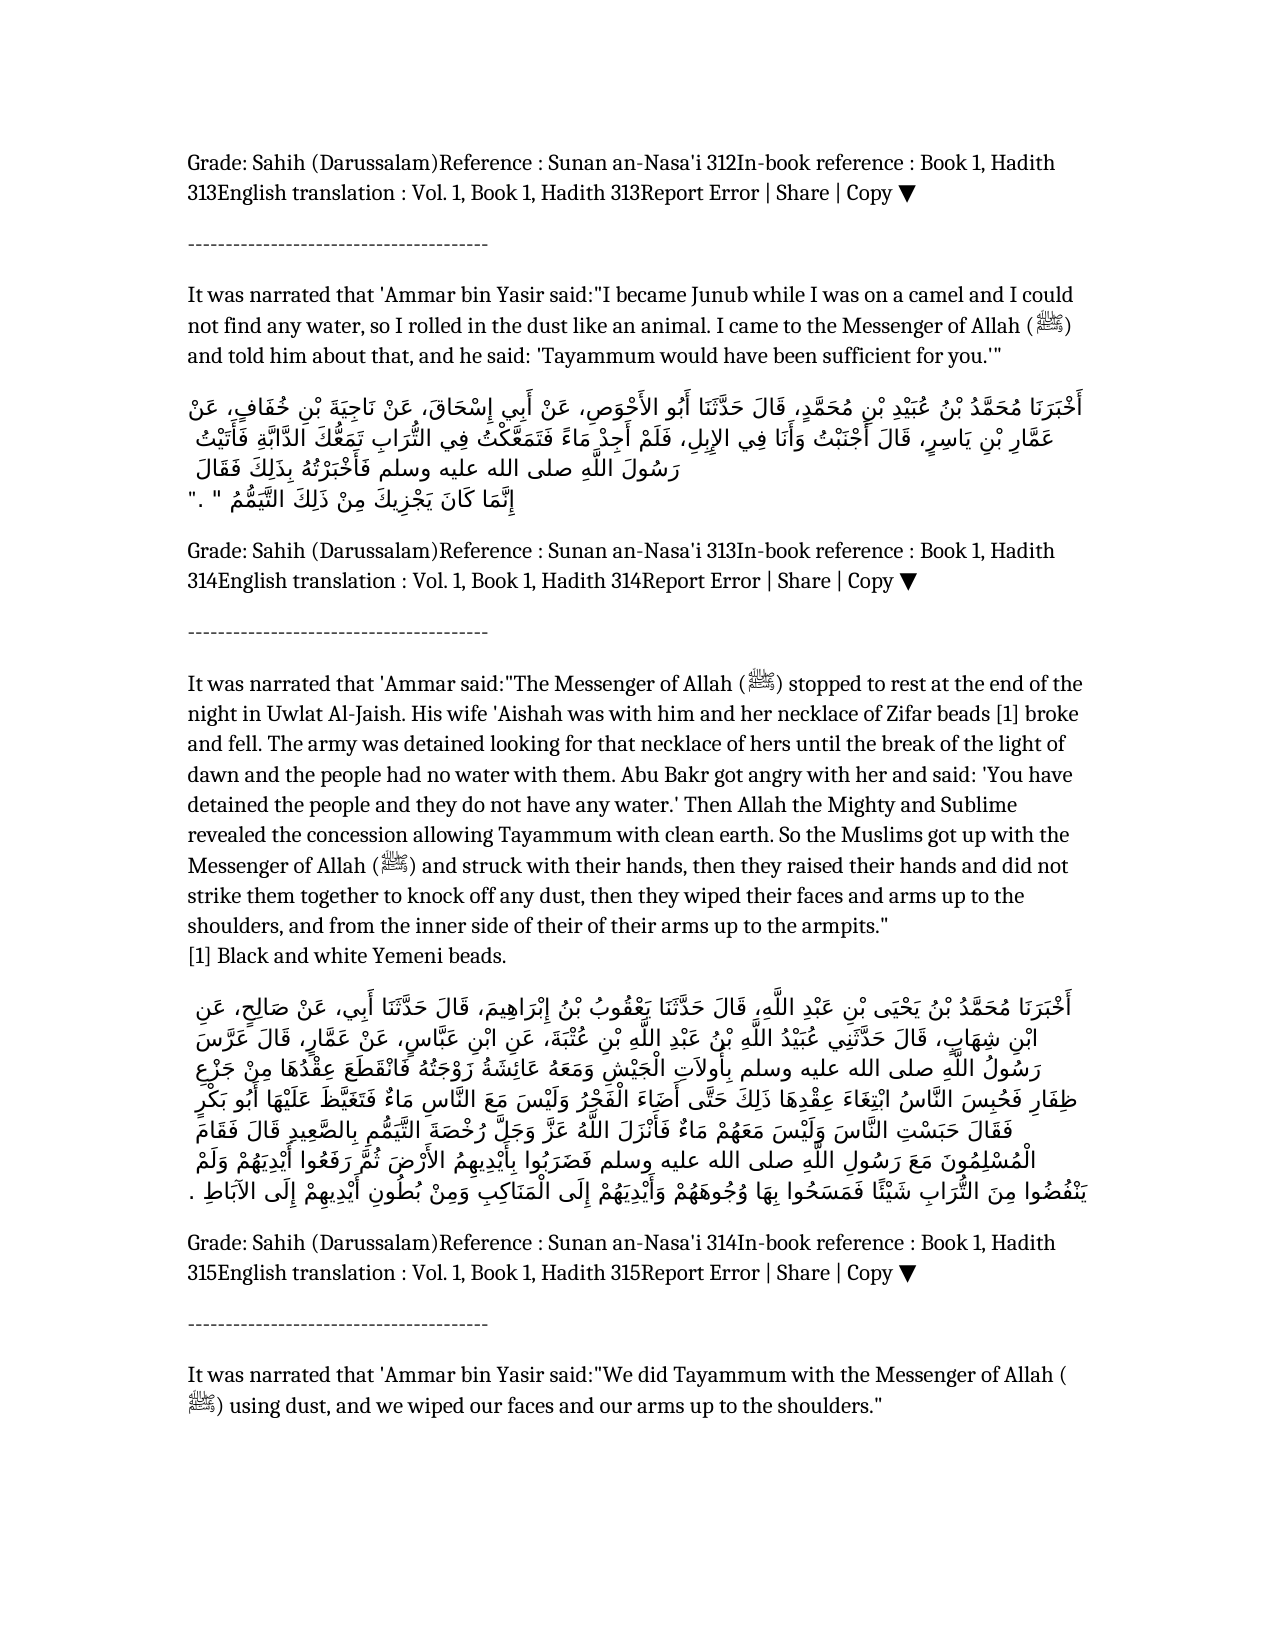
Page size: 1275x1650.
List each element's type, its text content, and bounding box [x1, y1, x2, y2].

text Grade: Sahih (Darussalam)Reference : Sunan an-Nasa'i 312In-book reference : Book 1, Hadith 313English translation : Vol. 1, Book 1, Hadith 313Report Error | Share | Copy ▼ [187, 150, 1087, 207]
text ---------------------------------------- [187, 1311, 1087, 1337]
text أَخْبَرَنَا مُحَمَّدُ بْنُ يَحْيَى بْنِ عَبْدِ اللَّهِ، قَالَ حَدَّثَنَا يَعْقُوبُ بْنُ إِبْرَاهِيمَ، قَالَ حَدَّثَنَا أَبِي، عَنْ صَالِحٍ، عَنِ ابْنِ شِهَابٍ، قَالَ حَدَّثَنِي عُبَيْدُ اللَّهِ بْنُ عَبْدِ اللَّهِ بْنِ عُتْبَةَ، عَنِ ابْنِ عَبَّاسٍ، عَنْ عَمَّارٍ، قَالَ عَرَّسَ رَسُولُ اللَّهِ صلى الله عليه وسلم بِأُولاَتِ الْجَيْشِ وَمَعَهُ عَائِشَةُ زَوْجَتُهُ فَانْقَطَعَ عِقْدُهَا مِنْ جَزْعِ ظِفَارِ فَحُبِسَ النَّاسُ ابْتِغَاءَ عِقْدِهَا ذَلِكَ حَتَّى أَضَاءَ الْفَجْرُ وَلَيْسَ مَعَ النَّاسِ مَاءٌ فَتَغَيَّظَ عَلَيْهَا أَبُو بَكْرٍ فَقَالَ حَبَسْتِ النَّاسَ وَلَيْسَ مَعَهُمْ مَاءٌ فَأَنْزَلَ اللَّهُ عَزَّ وَجَلَّ رُخْصَةَ التَّيَمُّمِ بِالصَّعِيدِ قَالَ فَقَامَ الْمُسْلِمُونَ مَعَ رَسُولِ اللَّهِ صلى الله عليه وسلم فَضَرَبُوا بِأَيْدِيهِمُ الأَرْضَ ثُمَّ رَفَعُوا أَيْدِيَهُمْ وَلَمْ يَنْفُضُوا مِنَ التُّرَابِ شَيْئًا فَمَسَحُوا بِهَا وُجُوهَهُمْ وَأَيْدِيَهُمْ إِلَى الْمَنَاكِبِ وَمِنْ بُطُونِ أَيْدِيهِمْ إِلَى الآبَاطِ ‏.‏ [187, 994, 1087, 1205]
text Grade: Sahih (Darussalam)Reference : Sunan an-Nasa'i 314In-book reference : Book 1, Hadith 315English translation : Vol. 1, Book 1, Hadith 315Report Error | Share | Copy ▼ [187, 1229, 1087, 1286]
text Grade: Sahih (Darussalam)Reference : Sunan an-Nasa'i 313In-book reference : Book 1, Hadith 314English translation : Vol. 1, Book 1, Hadith 314Report Error | Share | Copy ▼ [187, 538, 1087, 594]
text ---------------------------------------- [187, 231, 1087, 258]
text It was narrated that 'Ammar said:"The Messenger of Allah (ﷺ) stopped to rest at the end of the night in Uwlat Al-Jaish. His wife 'Aishah was with him and her necklace of Zifar beads [1] broke and fell. The army was detained looking for that necklace of hers until the break of the light of dawn and the people had no water with them. Abu Bakr got angry with her and said: 'You have detained the people and they do not have any water.' Then Allah the Mighty and Sublime revealed the concession allowing Tayammum with clean earth. So the Muslims got up with the Messenger of Allah (ﷺ) and struck with their hands, then they raised their hands and did not strike them together to knock off any dust, then they wiped their faces and arms up to the shoulders, and from the inner side of their of their arms up to the armpits." [1] Black and white Yemeni beads. [187, 670, 1087, 970]
text It was narrated that 'Ammar bin Yasir said:"We did Tayammum with the Messenger of Allah (ﷺ) using dust, and we wiped our faces and our arms up to the shoulders." [187, 1362, 1087, 1419]
text أَخْبَرَنَا مُحَمَّدُ بْنُ عُبَيْدِ بْنِ مُحَمَّدٍ، قَالَ حَدَّثَنَا أَبُو الأَحْوَصِ، عَنْ أَبِي إِسْحَاقَ، عَنْ نَاجِيَةَ بْنِ خُفَافٍ، عَنْ عَمَّارِ بْنِ يَاسِرٍ، قَالَ أَجْنَبْتُ وَأَنَا فِي الإِبِلِ، فَلَمْ أَجِدْ مَاءً فَتَمَعَّكْتُ فِي التُّرَابِ تَمَعُّكَ الدَّابَّةِ فَأَتَيْتُ رَسُولَ اللَّهِ صلى الله عليه وسلم فَأَخْبَرْتُهُ بِذَلِكَ فَقَالَ ‏ "‏ إِنَّمَا كَانَ يَجْزِيكَ مِنْ ذَلِكَ التَّيَمُّمُ ‏"‏ ‏.‏ [187, 394, 1087, 513]
text It was narrated that 'Ammar bin Yasir said:"I became Junub while I was on a camel and I could not find any water, so I rolled in the dust like an animal. I came to the Messenger of Allah (ﷺ) and told him about that, and he said: 'Tayammum would have been sufficient for you.'" [187, 282, 1087, 370]
text ---------------------------------------- [187, 619, 1087, 646]
